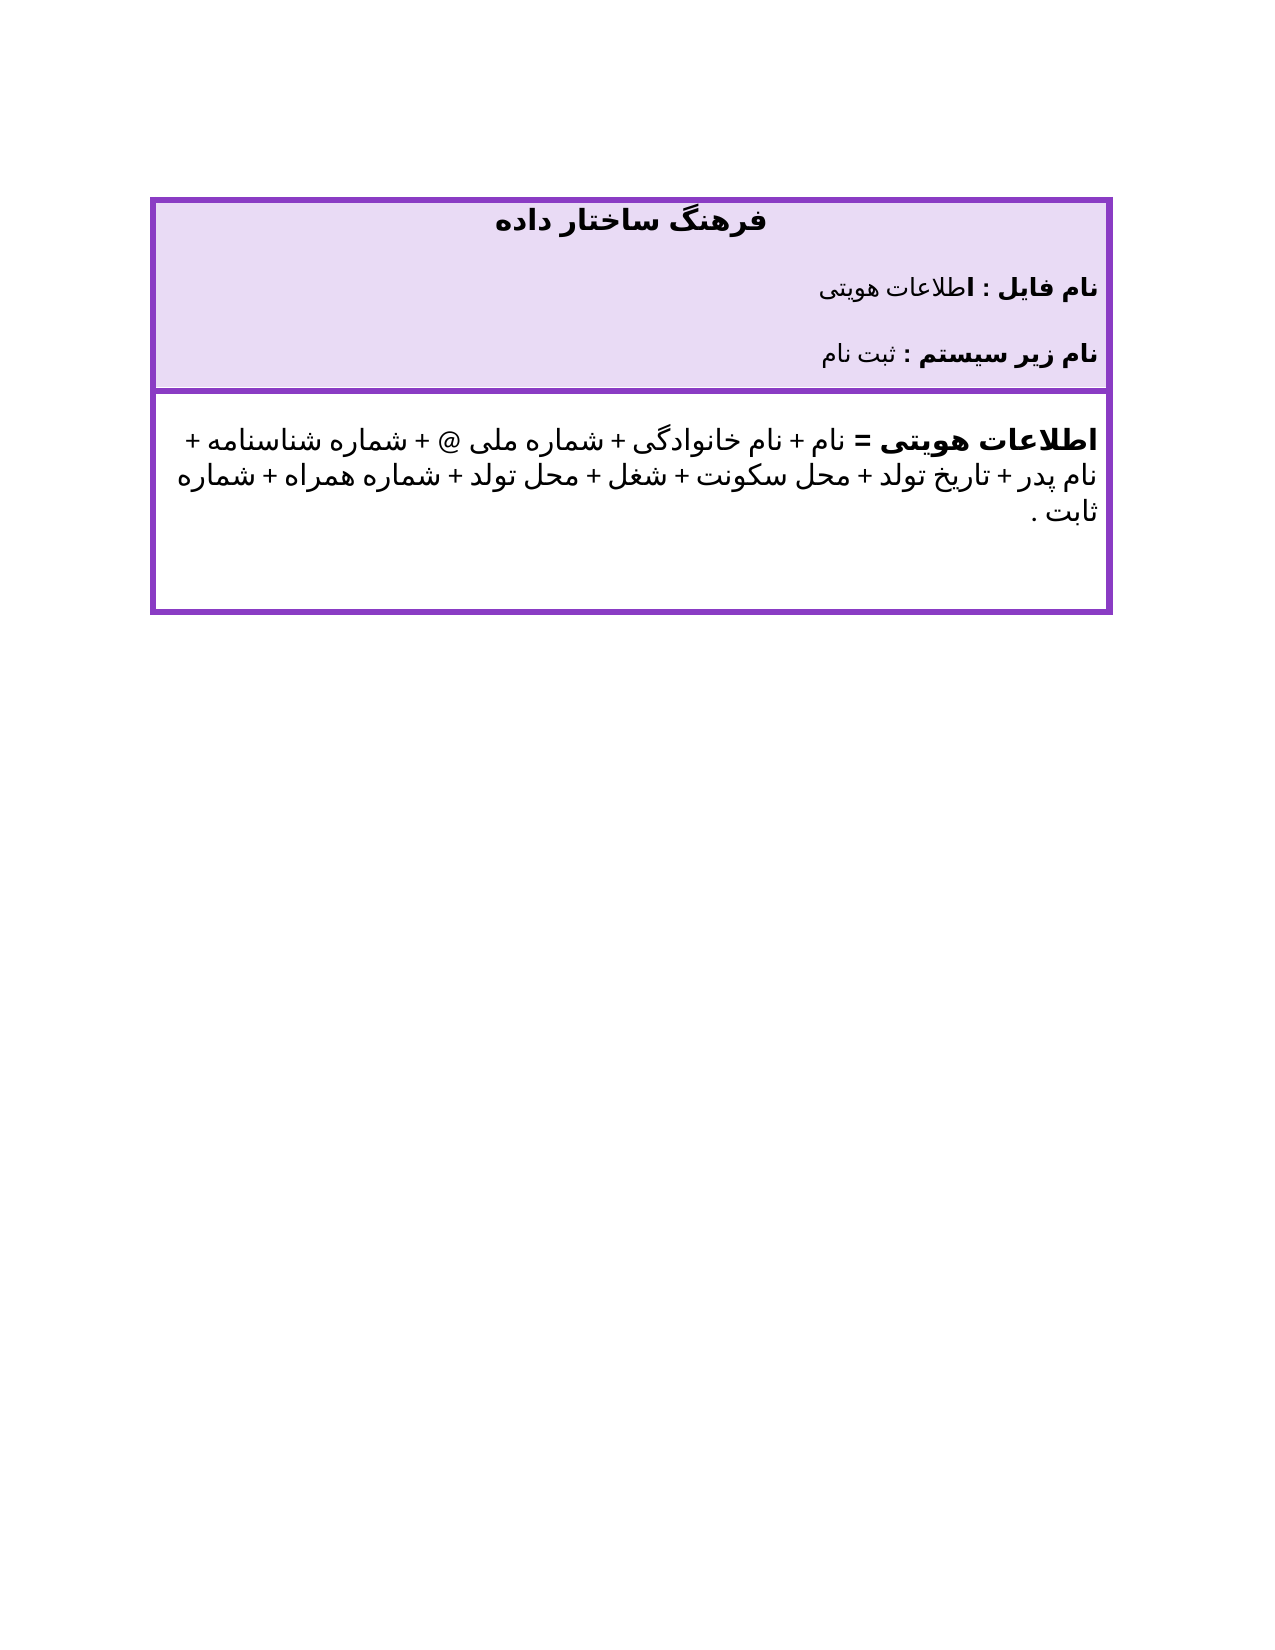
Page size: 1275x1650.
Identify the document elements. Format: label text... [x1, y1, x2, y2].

table_header فرهنگ ساختار داده نام فایل : اطلاعات هویتی نام زیر سیستم : ثبت نام [156, 203, 1106, 387]
table_cell اطلاعات هویتی = نام + نام خانوادگی + شماره ملی @ + شماره شناسنامه + نام پدر + تاریخ تولد + محل سکونت + شغل + محل تولد + شماره همراه + شماره ثابت . [156, 394, 1106, 609]
